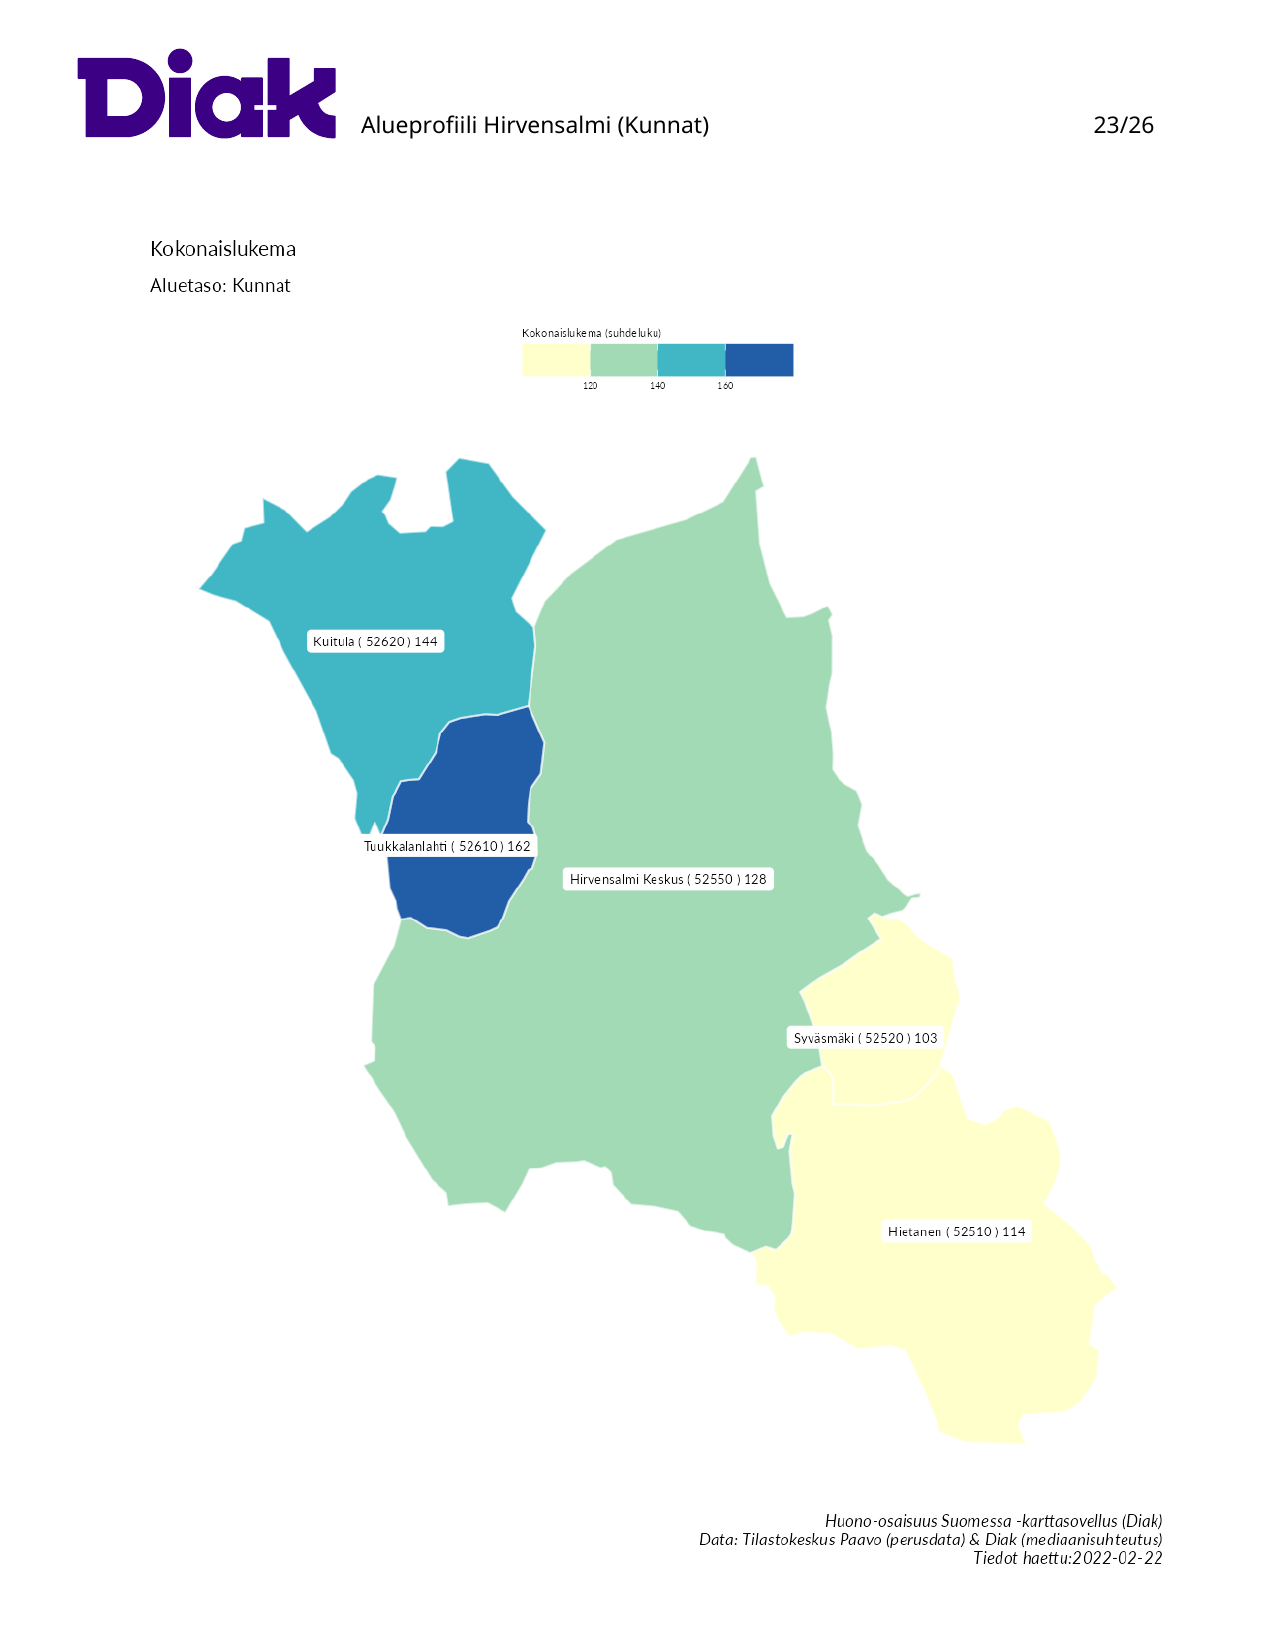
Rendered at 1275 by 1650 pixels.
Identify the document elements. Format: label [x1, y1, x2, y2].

picture [93, 172, 1219, 1576]
